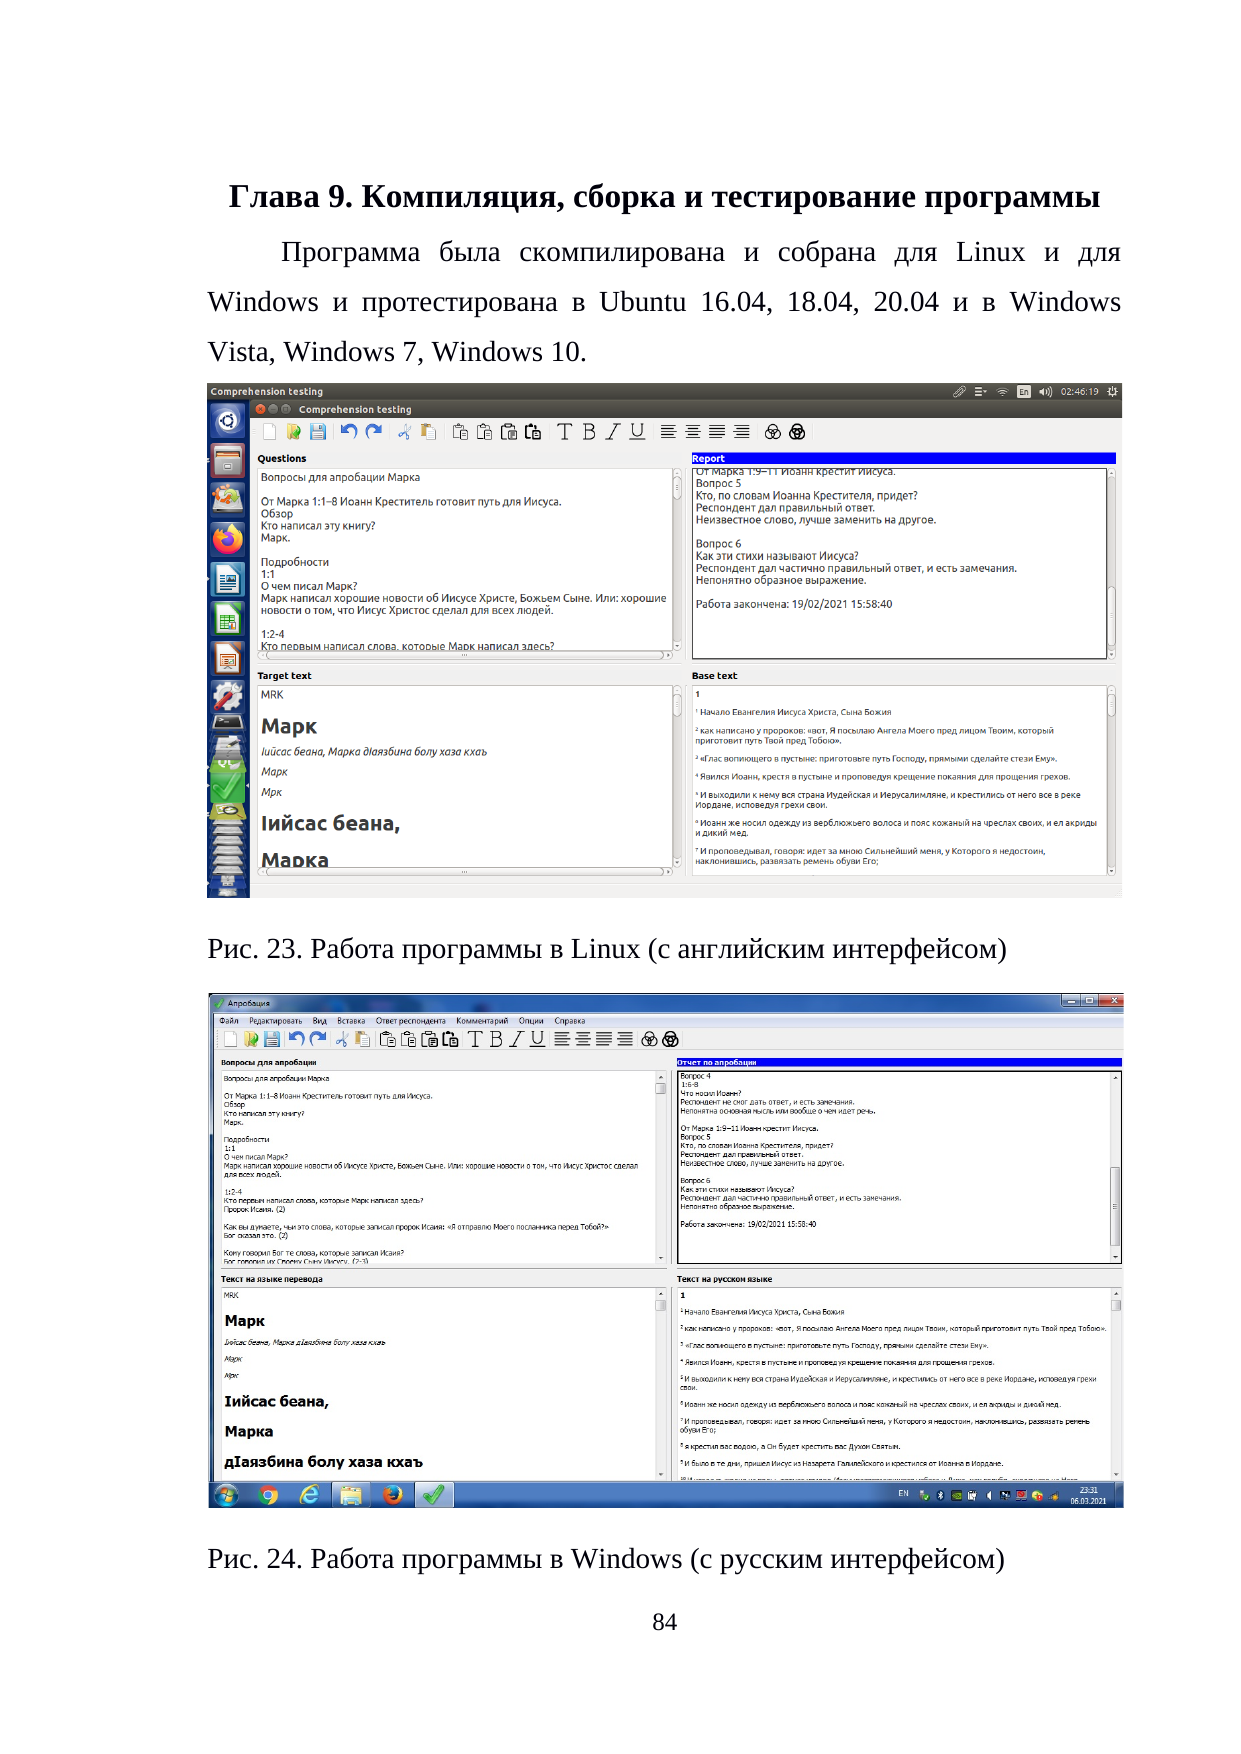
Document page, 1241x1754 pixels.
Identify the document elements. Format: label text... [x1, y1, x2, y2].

picture [207, 383, 1123, 898]
text Рис. 23. Работа программы в Linux (с английским интерфейсом) [207, 898, 1122, 965]
text Глава 9. Компиляция, сборка и тестирование программы [207, 176, 1122, 215]
text Программа была скомпилирована и собрана для Linux и для Windows и протестирована в Ubuntu 16.04, 18.04, 20.04 и в Windows Vista, Windows 7, Windows 10. [207, 234, 1122, 368]
picture [208, 993, 1124, 1508]
